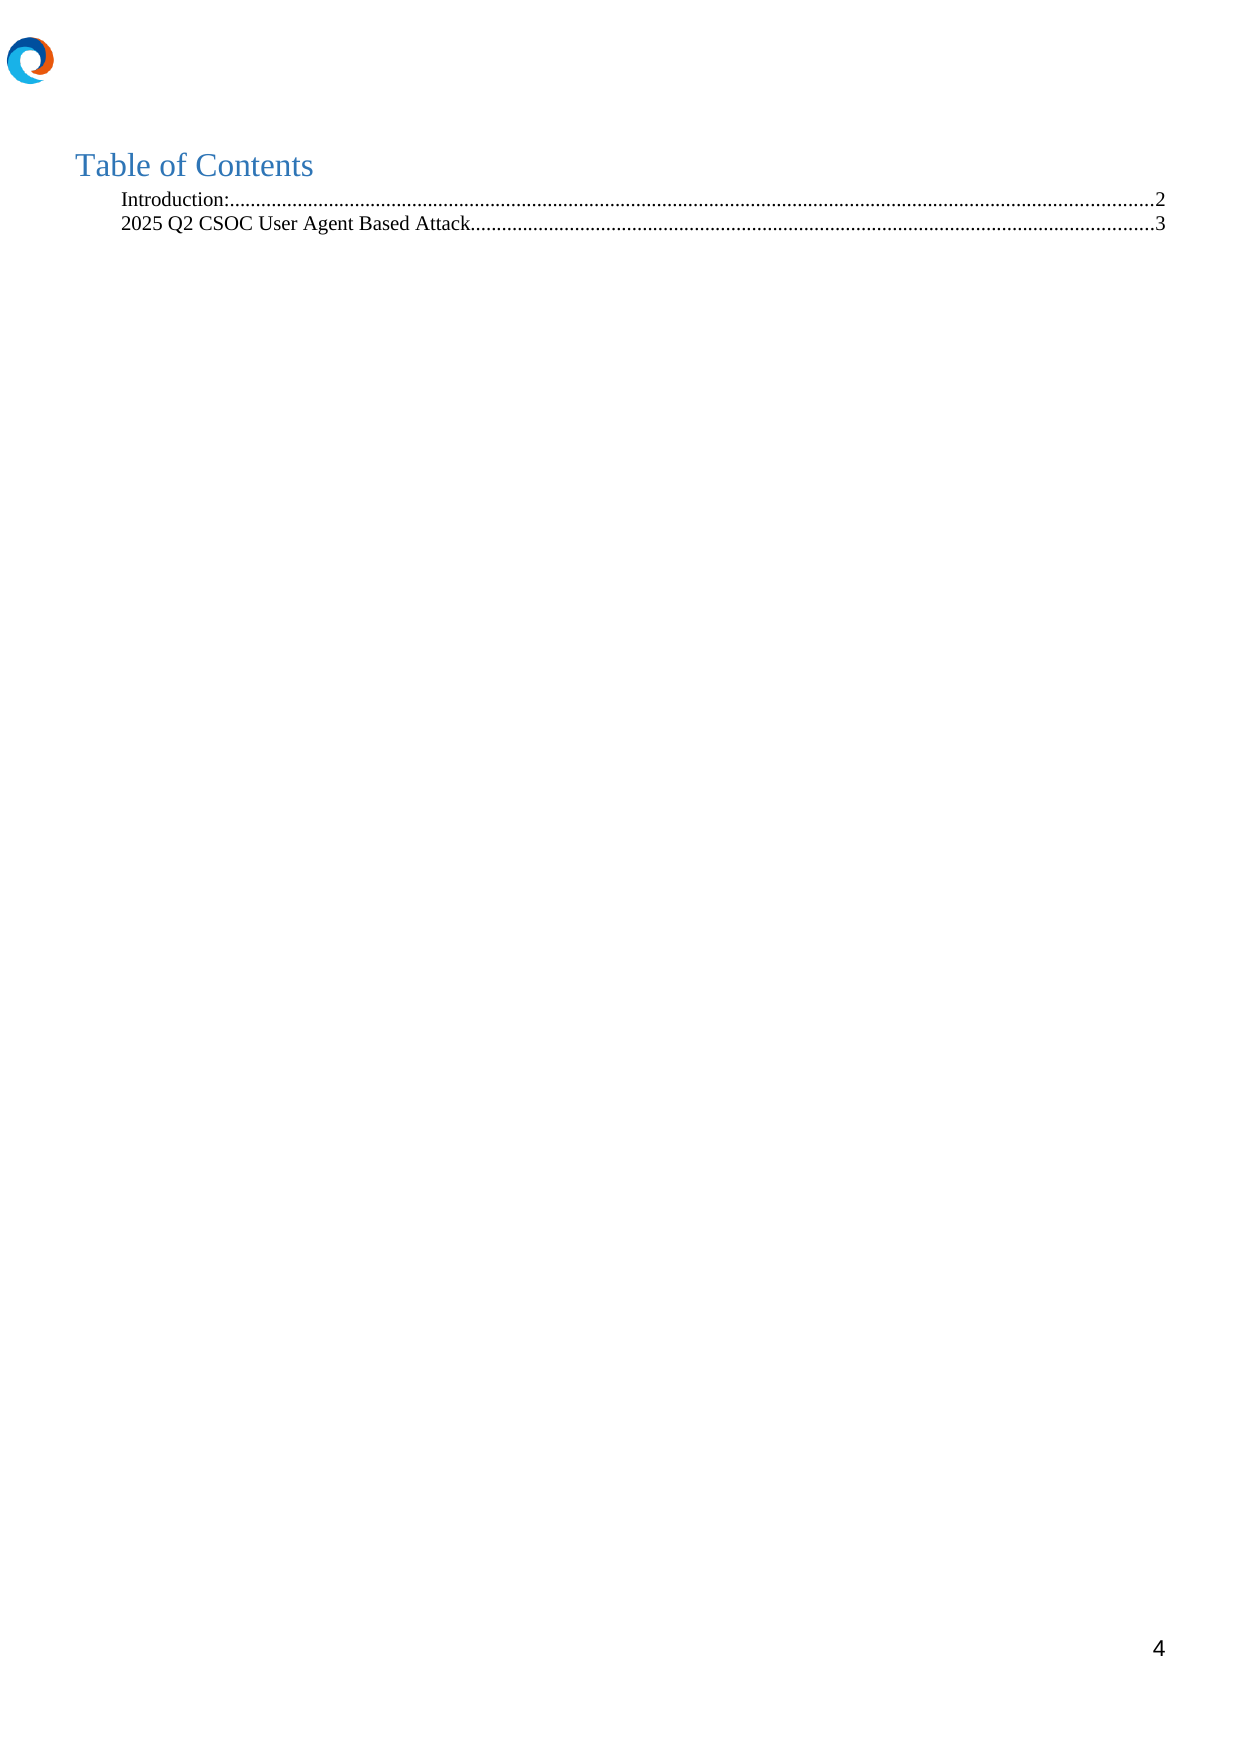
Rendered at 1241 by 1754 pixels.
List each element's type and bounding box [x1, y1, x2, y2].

picture [4, 35, 57, 87]
